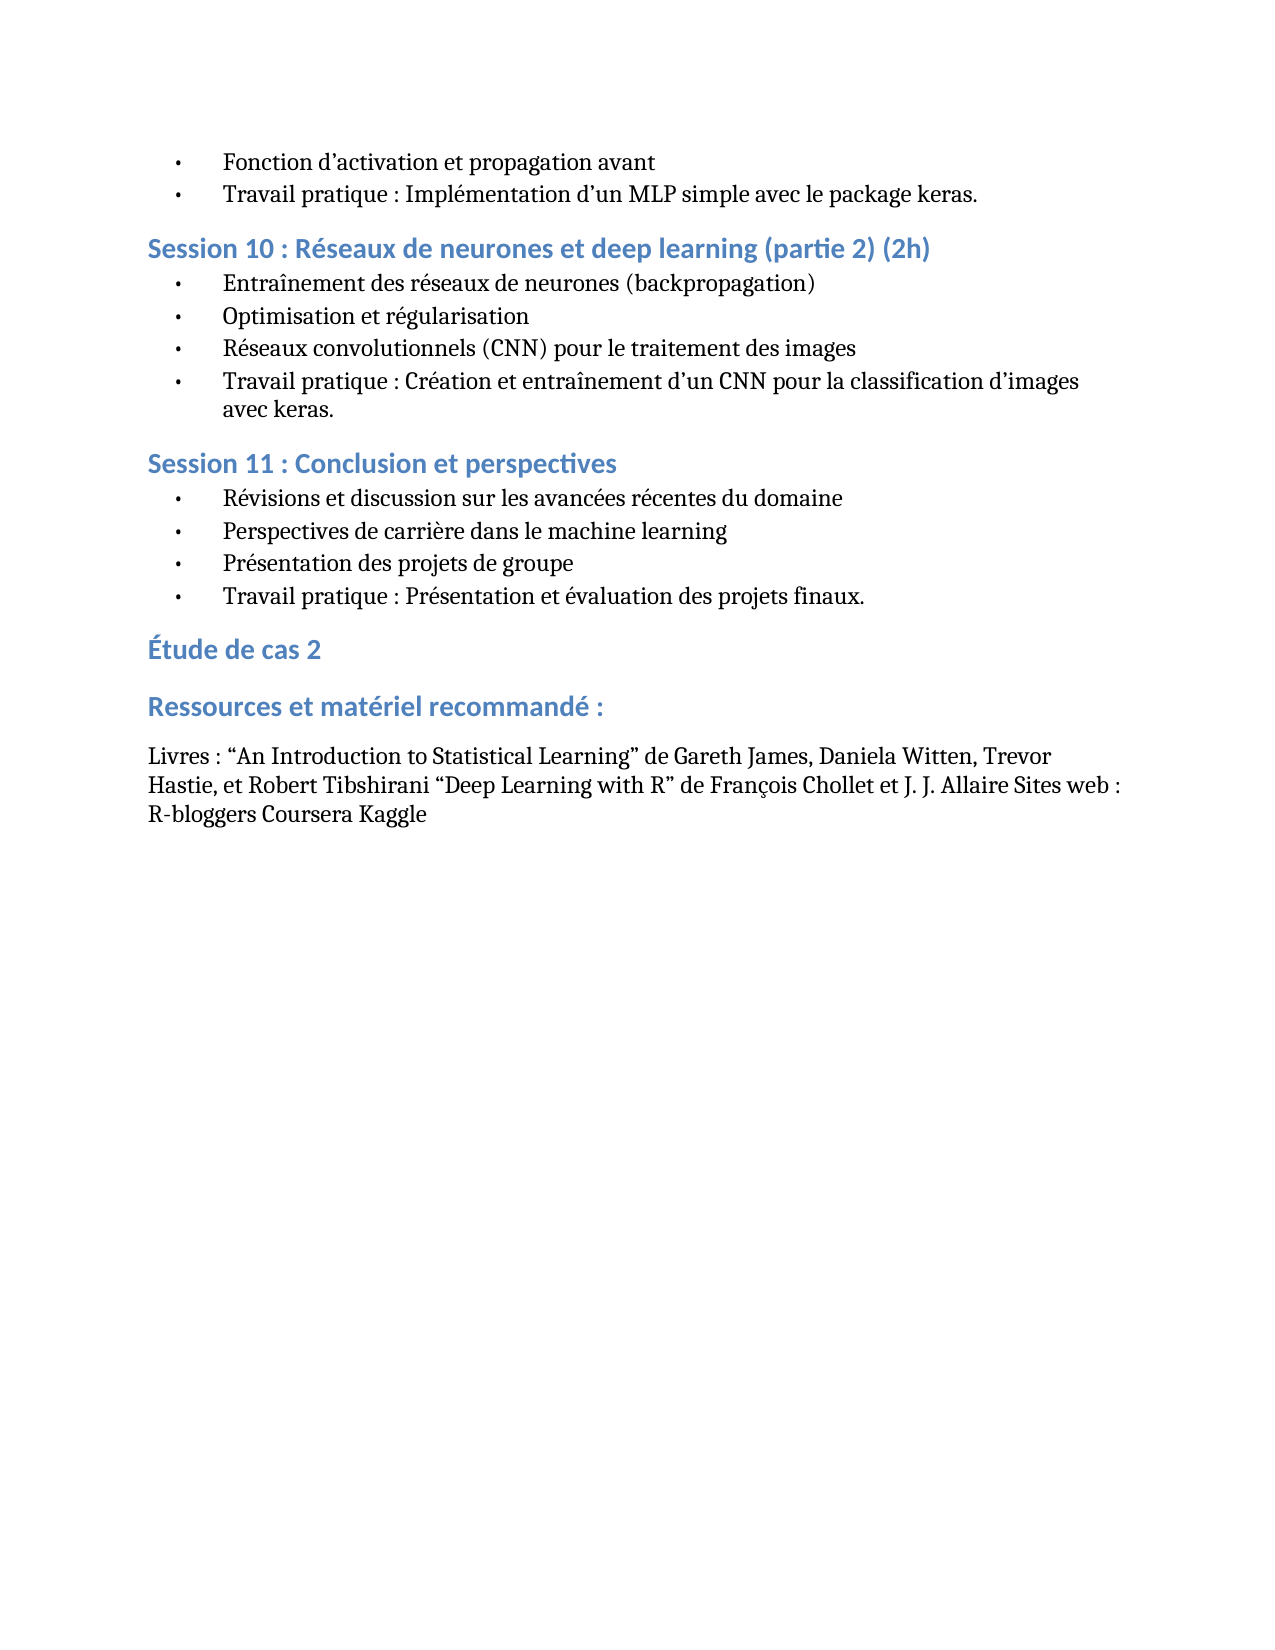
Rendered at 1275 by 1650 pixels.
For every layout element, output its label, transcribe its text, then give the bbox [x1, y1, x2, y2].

list Perspectives de carrière dans le machine learning [173, 517, 1127, 546]
list Révisions et discussion sur les avancées récentes du domaine [173, 484, 1127, 513]
list Réseaux convolutionnels (CNN) pour le traitement des images [173, 334, 1127, 363]
subtitle Étude de cas 2 [148, 631, 1127, 667]
text Livres : “An Introduction to Statistical Learning” de Gareth James, Daniela Witten, Trevor Hastie, et Robert Tibshirani “Deep Learning with R” de François Chollet et J. J. Allaire Sites web : R-bloggers Coursera Kaggle [148, 742, 1127, 828]
subtitle Session 10 : Réseaux de neurones et deep learning (partie 2) (2h) [148, 230, 1127, 265]
list Entraînement des réseaux de neurones (backpropagation) [173, 269, 1127, 298]
list Présentation des projets de groupe [173, 549, 1127, 578]
list Travail pratique : Implémentation d’un MLP simple avec le package keras. [173, 180, 1127, 209]
list Fonction d’activation et propagation avant [173, 148, 1127, 176]
list Travail pratique : Présentation et évaluation des projets finaux. [173, 582, 1127, 611]
subtitle Ressources et matériel recommandé : [148, 688, 1127, 723]
subtitle Session 11 : Conclusion et perspectives [148, 445, 1127, 481]
list Travail pratique : Création et entraînement d’un CNN pour la classification d’images avec keras. [173, 367, 1127, 424]
list Optimisation et régularisation [173, 302, 1127, 330]
